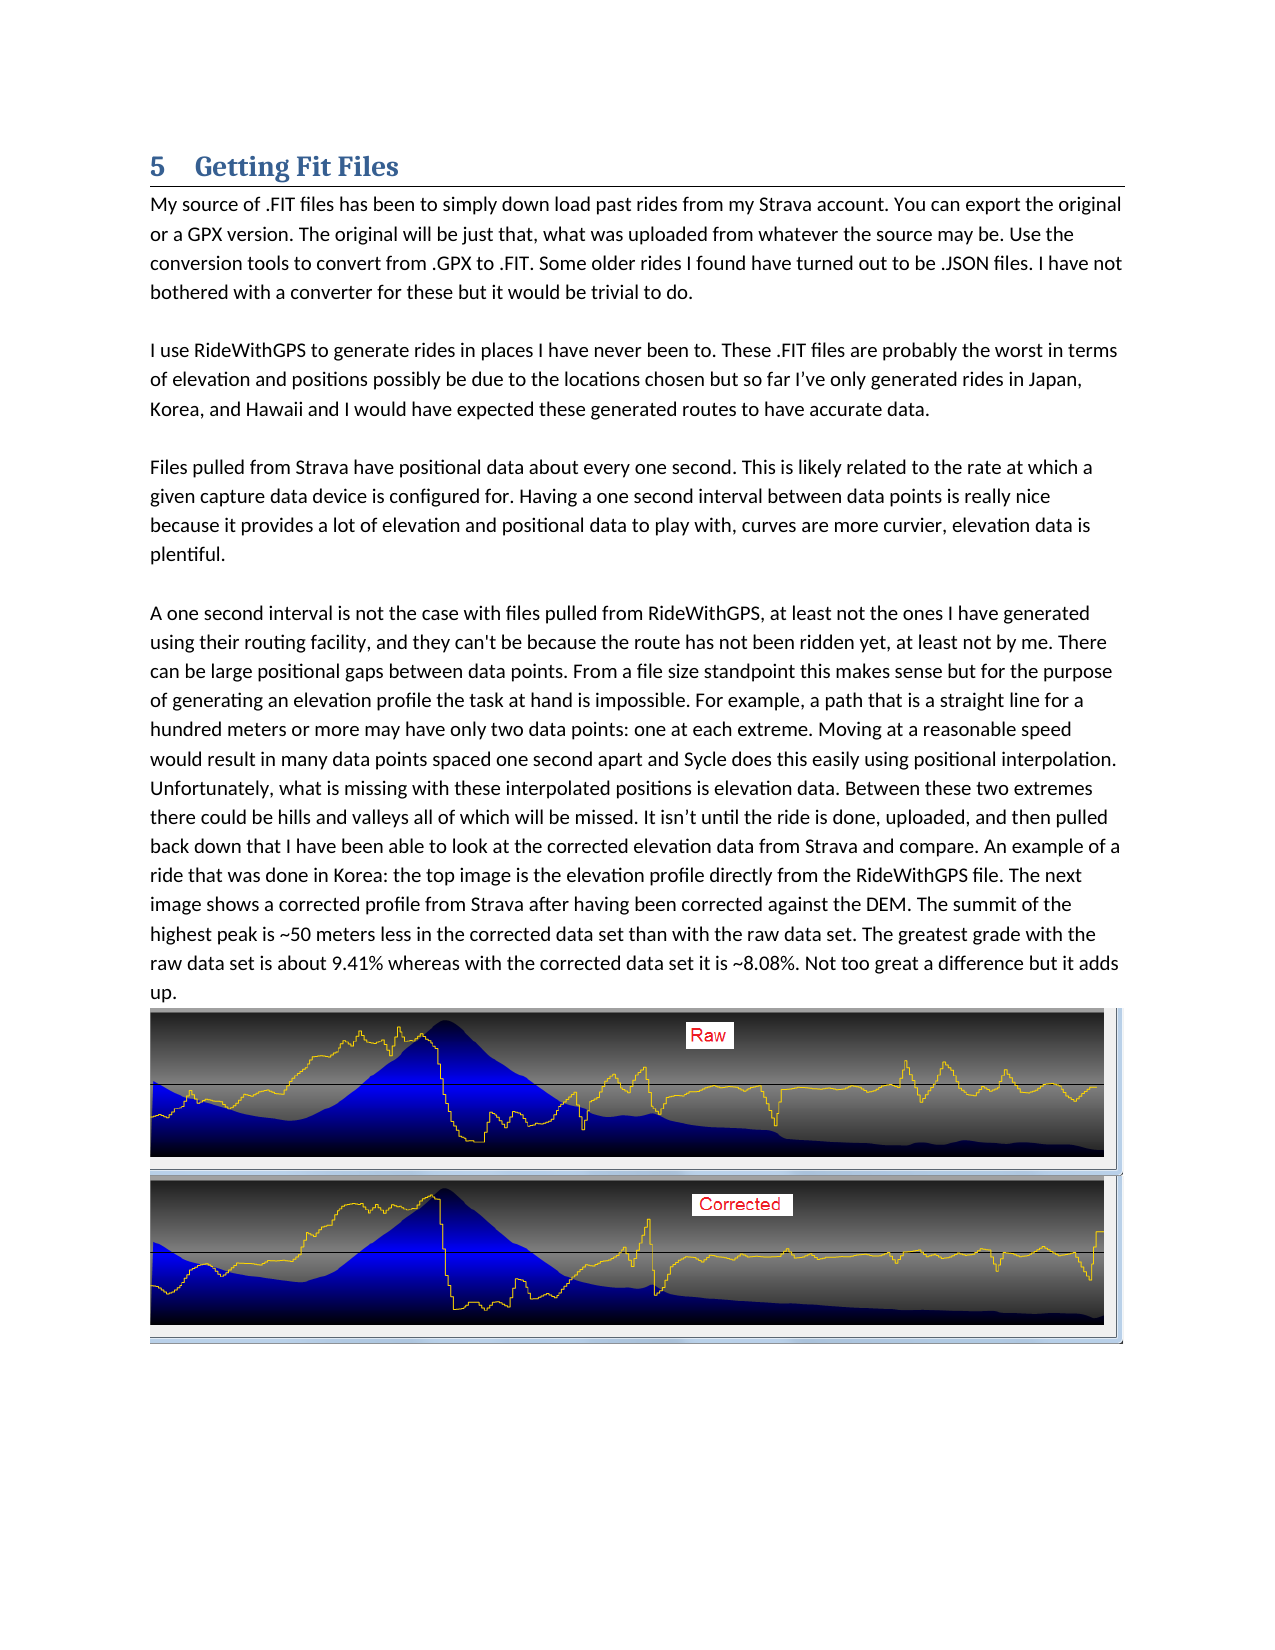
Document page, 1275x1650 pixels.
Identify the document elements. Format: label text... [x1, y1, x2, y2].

text Files pulled from Strava have positional data about every one second. This is likely related to the rate at which a given capture data device is configured for. Having a one second interval between data points is really nice because it provides a lot of elevation and positional data to play with, curves are more curvier, elevation data is plentiful. [150, 454, 1125, 567]
text My source of .FIT files has been to simply down load past rides from my Strava account. You can export the original or a GPX version. The original will be just that, what was uploaded from whatever the source may be. Use the conversion tools to convert from .GPX to .FIT. Some older rides I found have turned out to be .JSON files. I have not bothered with a converter for these but it would be trivial to do. [150, 192, 1125, 304]
subtitle Getting Fit Files [150, 150, 1125, 186]
picture [150, 1008, 1124, 1344]
text I use RideWithGPS to generate rides in places I have never been to. These .FIT files are probably the worst in terms of elevation and positions possibly be due to the locations chosen but so far I’ve only generated rides in Japan, Korea, and Hawaii and I would have expected these generated routes to have accurate data. [150, 337, 1125, 421]
text A one second interval is not the case with files pulled from RideWithGPS, at least not the ones I have generated using their routing facility, and they can't be because the route has not been ridden yet, at least not by me. There can be large positional gaps between data points. From a file size standpoint this makes sense but for the purpose of generating an elevation profile the task at hand is impossible. For example, a path that is a straight line for a hundred meters or more may have only two data points: one at each extreme. Moving at a reasonable speed would result in many data points spaced one second apart and Sycle does this easily using positional interpolation. Unfortunately, what is missing with these interpolated positions is elevation data. Between these two extremes there could be hills and valleys all of which will be missed. It isn’t until the ride is done, uploaded, and then pulled back down that I have been able to look at the corrected elevation data from Strava and compare. An example of a ride that was done in Korea: the top image is the elevation profile directly from the RideWithGPS file. The next image shows a corrected profile from Strava after having been corrected against the DEM. The summit of the highest peak is ~50 meters less in the corrected data set than with the raw data set. The greatest grade with the raw data set is about 9.41% whereas with the corrected data set it is ~8.08%. Not too great a difference but it adds up. [150, 600, 1125, 1004]
